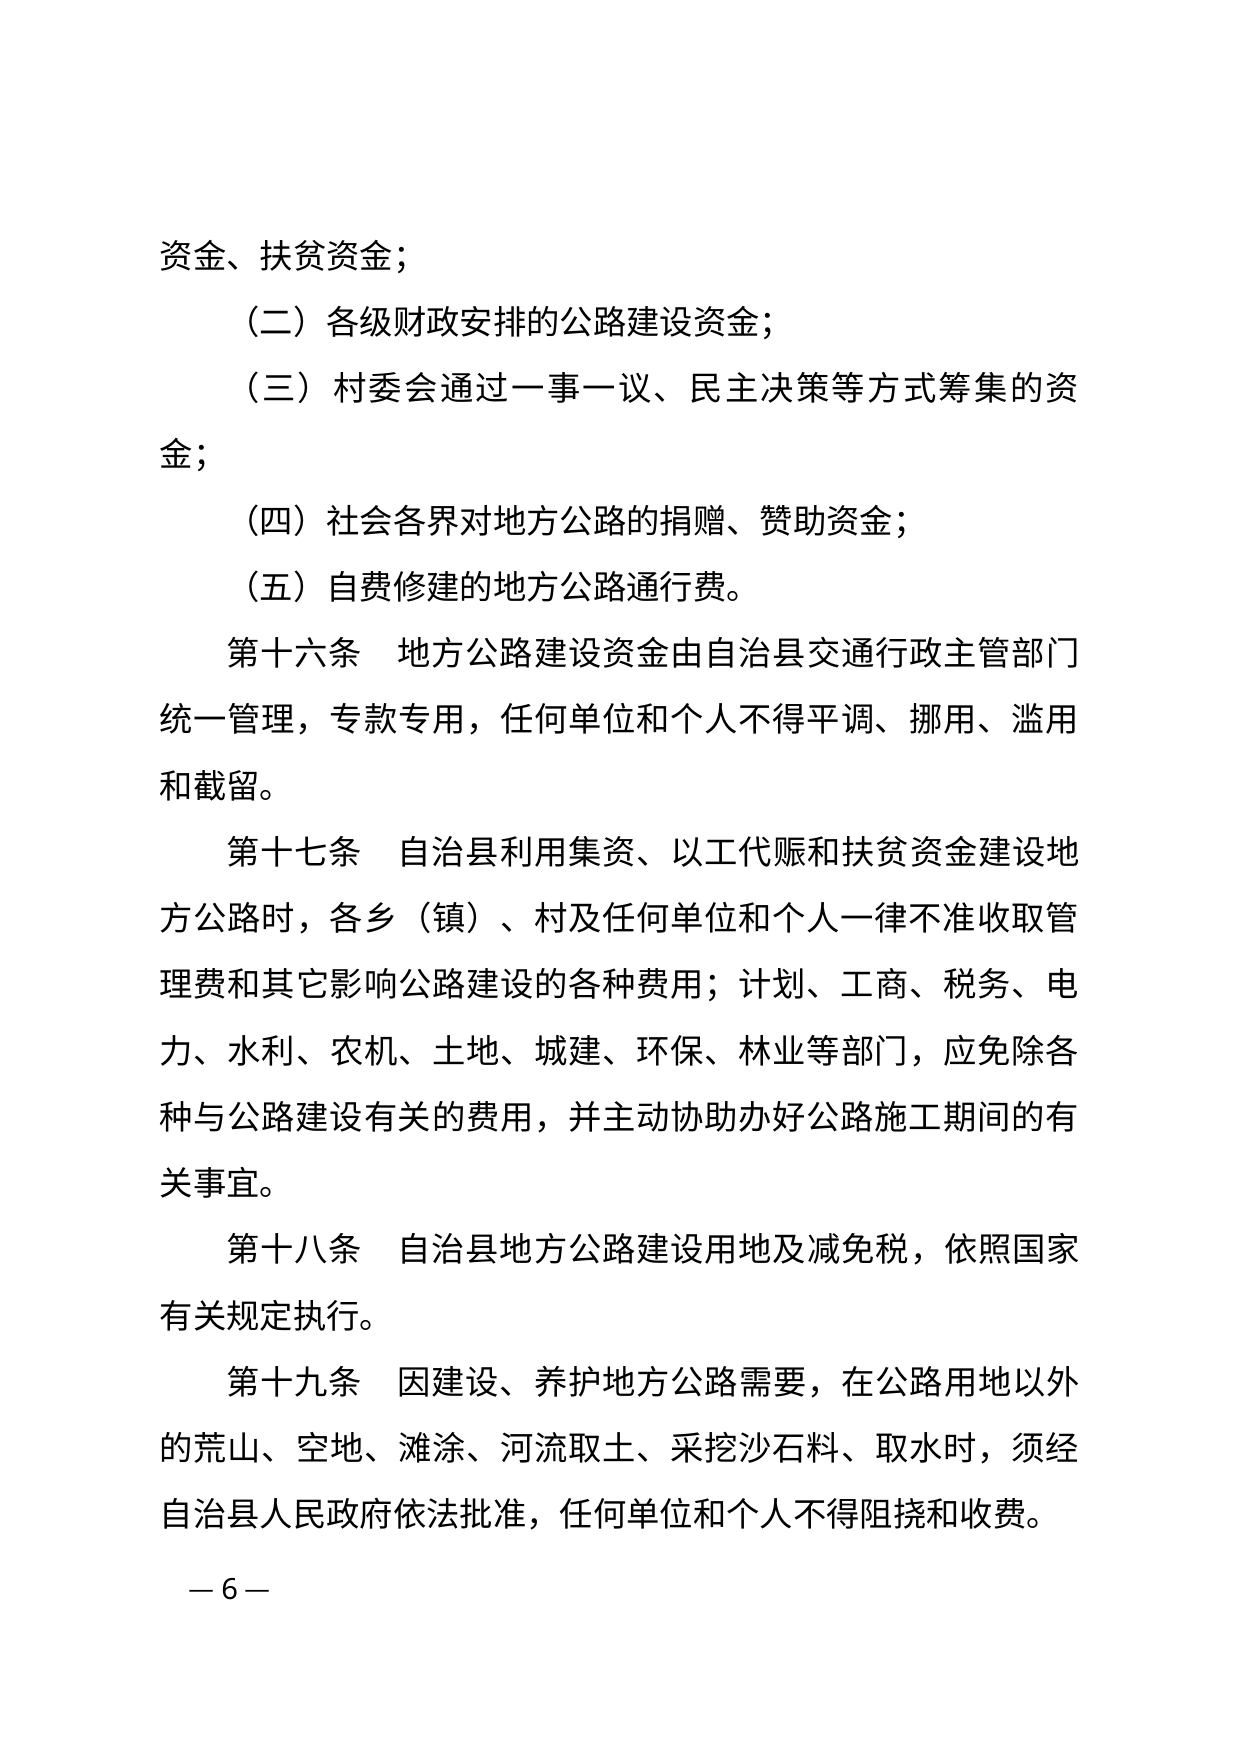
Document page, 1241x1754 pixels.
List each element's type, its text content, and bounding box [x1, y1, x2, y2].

text （四）社会各界对地方公路的捐赠、赞助资金； [159, 485, 1081, 552]
text （二）各级财政安排的公路建设资金； [159, 287, 1081, 353]
text 第十六条 地方公路建设资金由自治县交通行政主管部门统一管理，专款专用，任何单位和个人不得平调、挪用、滥用和截留。 [159, 618, 1081, 817]
text 第十九条 因建设、养护地方公路需要，在公路用地以外的荒山、空地、滩涂、河流取土、采挖沙石料、取水时，须经自治县人民政府依法批准，任何单位和个人不得阻挠和收费。 [159, 1347, 1081, 1545]
text 第十八条 自治县地方公路建设用地及减免税，依照国家有关规定执行。 [159, 1214, 1081, 1347]
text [159, 220, 1081, 287]
text （五）自费修建的地方公路通行费。 [159, 552, 1081, 618]
text （三）村委会通过一事一议、民主决策等方式筹集的资金； [159, 353, 1081, 485]
text 第十七条 自治县利用集资、以工代赈和扶贫资金建设地方公路时，各乡（镇）、村及任何单位和个人一律不准收取管理费和其它影响公路建设的各种费用；计划、工商、税务、电力、水利、农机、土地、城建、环保、林业等部门，应免除各种与公路建设有关的费用，并主动协助办好公路施工期间的有关事宜。 [159, 817, 1081, 1214]
